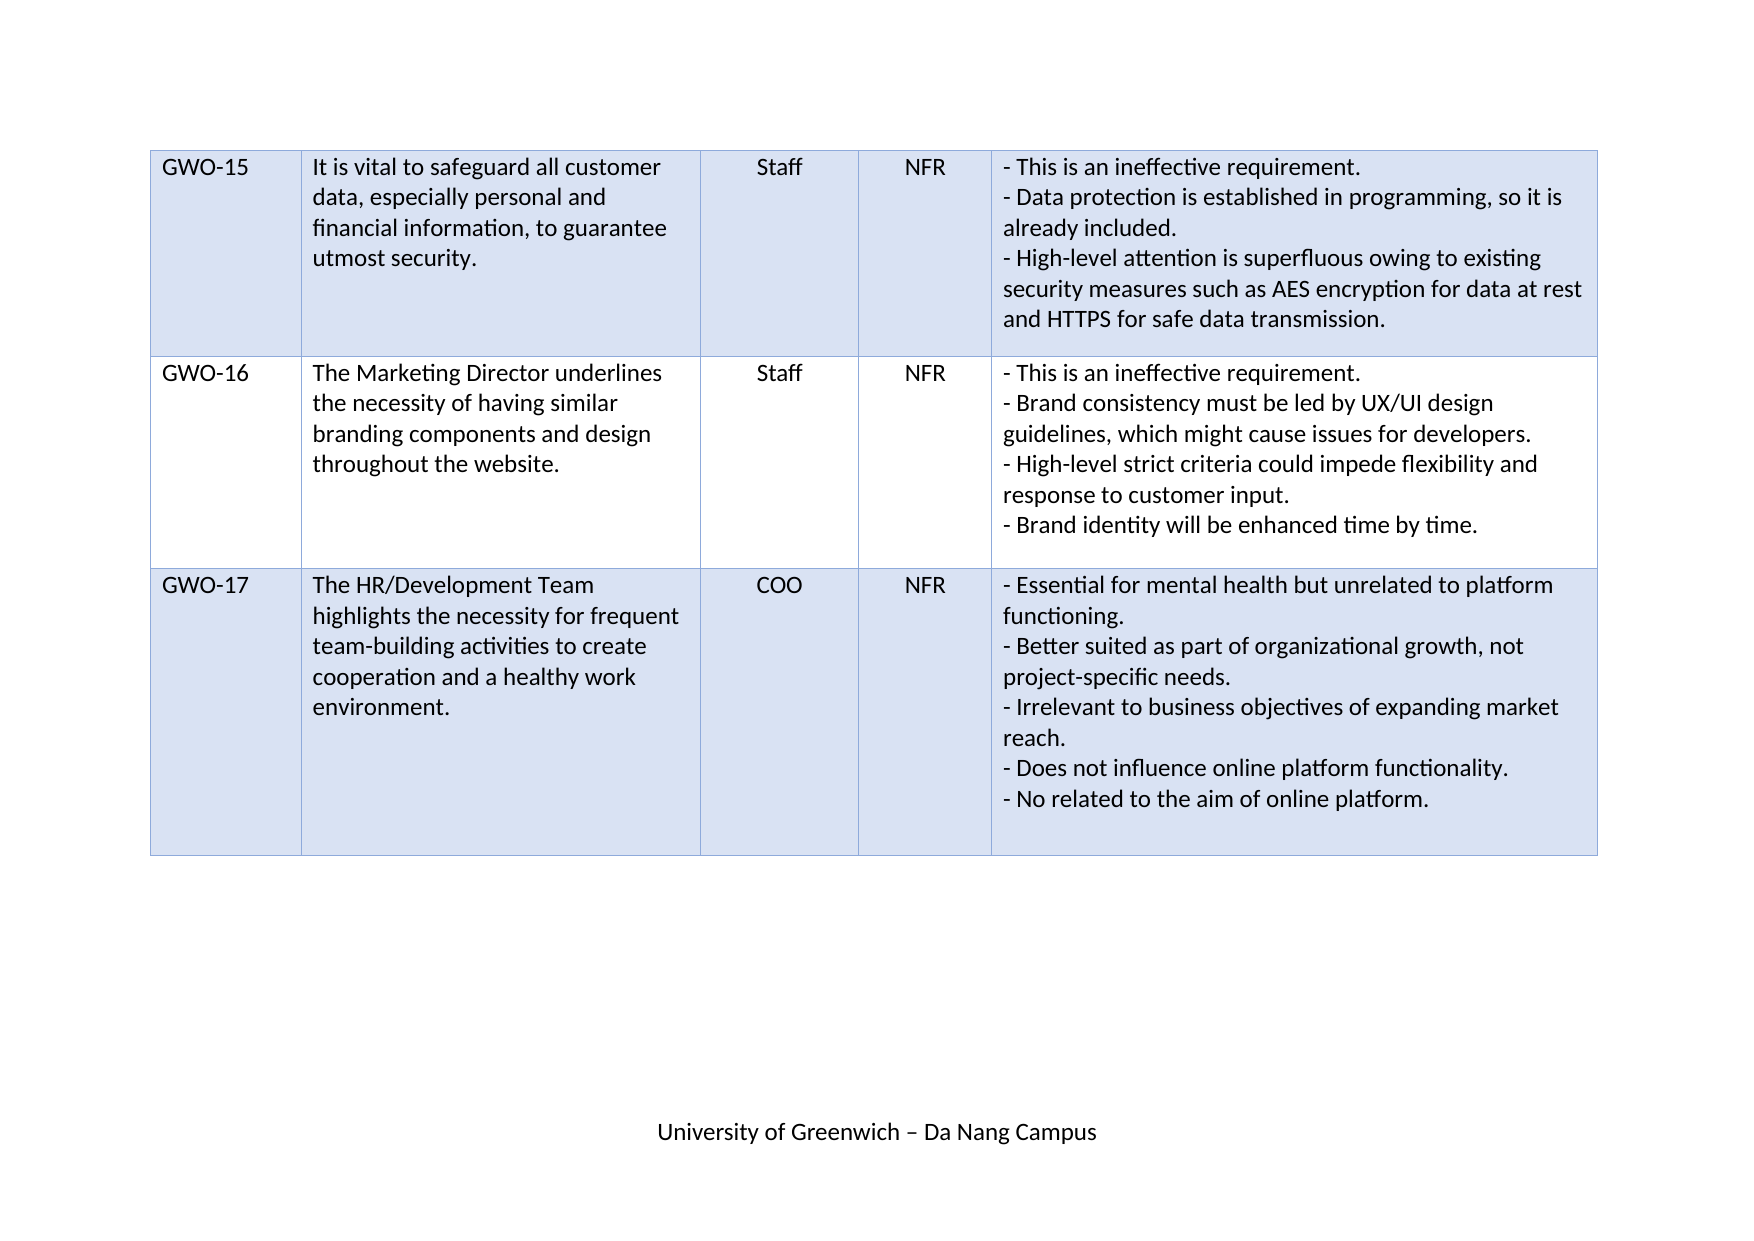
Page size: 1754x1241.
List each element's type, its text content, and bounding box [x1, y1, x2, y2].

table_cell COO [701, 569, 858, 855]
table_cell GWO-16 [151, 357, 301, 568]
table_cell The Marketing Director underlines the necessity of having similar branding components and design throughout the website. [302, 357, 700, 568]
table_cell NFR [859, 151, 991, 356]
table_cell The HR/Development Team highlights the necessity for frequent team-building activities to create cooperation and a healthy work environment. [302, 569, 700, 855]
table_cell Staff [701, 151, 858, 356]
table_cell Staff [701, 357, 858, 568]
table_cell GWO-15 [151, 151, 301, 356]
table_cell NFR [859, 357, 991, 568]
table_cell - This is an ineffective requirement. - Brand consistency must be led by UX/UI design guidelines, which might cause issues for developers. - High-level strict criteria could impede flexibility and response to customer input. - Brand identity will be enhanced time by time. [992, 357, 1597, 568]
table_cell NFR [859, 569, 991, 855]
table_cell GWO-17 [151, 569, 301, 855]
table_cell - This is an ineffective requirement. - Data protection is established in programming, so it is already included. - High-level attention is superfluous owing to existing security measures such as AES encryption for data at rest and HTTPS for safe data transmission. [992, 151, 1597, 356]
table_cell - Essential for mental health but unrelated to platform functioning. - Better suited as part of organizational growth, not project-specific needs. - Irrelevant to business objectives of expanding market reach. - Does not influence online platform functionality. - No related to the aim of online platform. [992, 569, 1597, 855]
table_cell It is vital to safeguard all customer data, especially personal and financial information, to guarantee utmost security. [302, 151, 700, 356]
